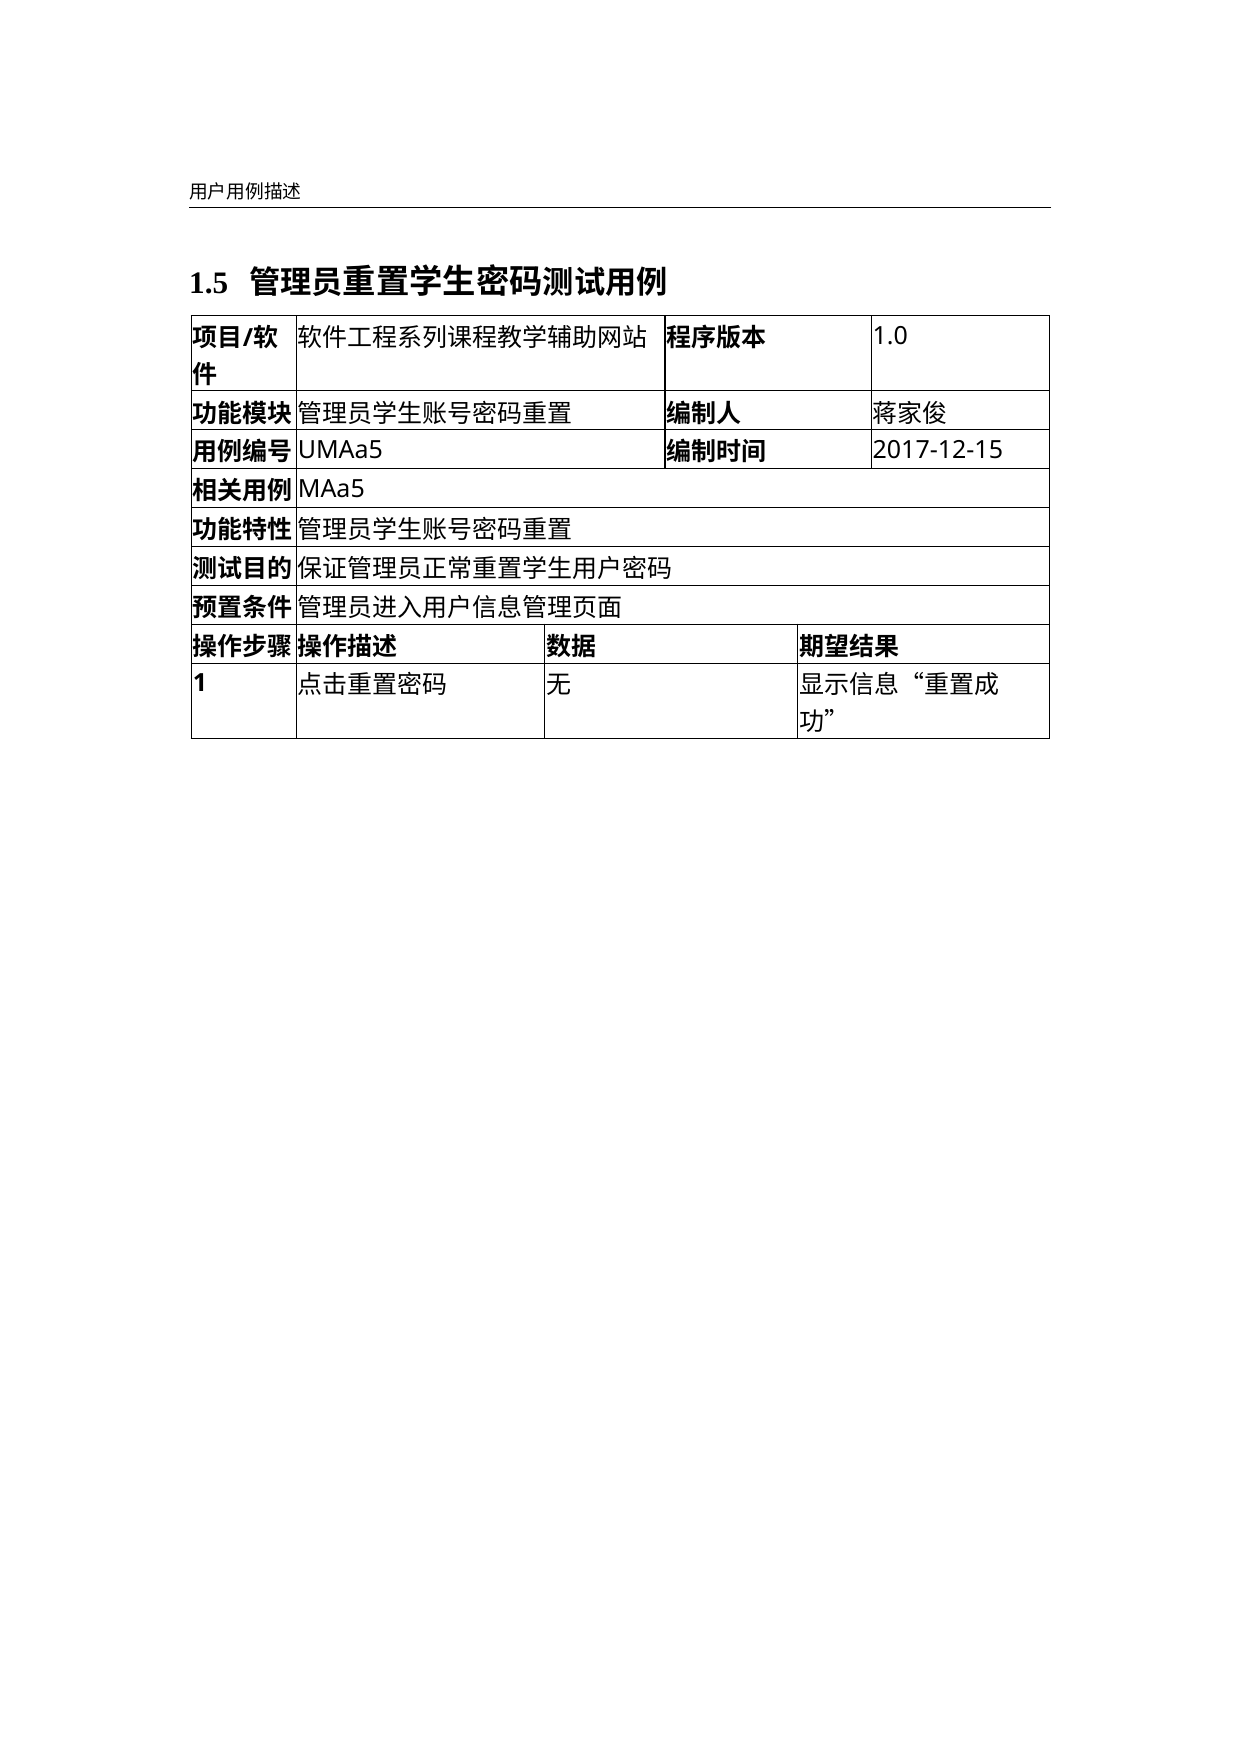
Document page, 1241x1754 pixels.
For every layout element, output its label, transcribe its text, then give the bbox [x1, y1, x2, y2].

table_header 项目/软件 [192, 316, 296, 390]
table_cell 无 [545, 664, 797, 737]
subtitle 管理员重置学生密码测试用例 [189, 254, 1051, 303]
table_cell 数据 [545, 625, 797, 662]
table_cell 操作描述 [297, 625, 544, 662]
table_cell 2017-12-15 [872, 430, 1049, 468]
table_cell 显示信息“重置成功” [798, 664, 1049, 737]
table_cell UMAa5 [297, 430, 664, 468]
table_cell 编制人 [666, 391, 871, 429]
table_cell 预置条件 [192, 586, 296, 623]
table_cell MAa5 [297, 469, 1049, 507]
table_cell 1 [192, 664, 296, 737]
table_cell 操作步骤 [192, 625, 296, 662]
table_cell 测试目的 [192, 547, 296, 585]
table_cell 点击重置密码 [297, 664, 544, 737]
table_cell 管理员进入用户信息管理页面 [297, 586, 1049, 623]
table_header 程序版本 [666, 316, 871, 390]
table_cell 期望结果 [798, 625, 1049, 662]
table_cell 用例编号 [192, 430, 296, 468]
table_header 软件工程系列课程教学辅助网站 [297, 316, 664, 390]
table_cell 管理员学生账号密码重置 [297, 391, 664, 429]
table_header 1.0 [872, 316, 1049, 390]
table_cell 蒋家俊 [872, 391, 1049, 429]
table_cell 功能模块 [192, 391, 296, 429]
table_cell 功能特性 [192, 508, 296, 546]
table_cell 相关用例 [192, 469, 296, 507]
table_cell 编制时间 [666, 430, 871, 468]
table_cell 保证管理员正常重置学生用户密码 [297, 547, 1049, 585]
table_cell 管理员学生账号密码重置 [297, 508, 1049, 546]
